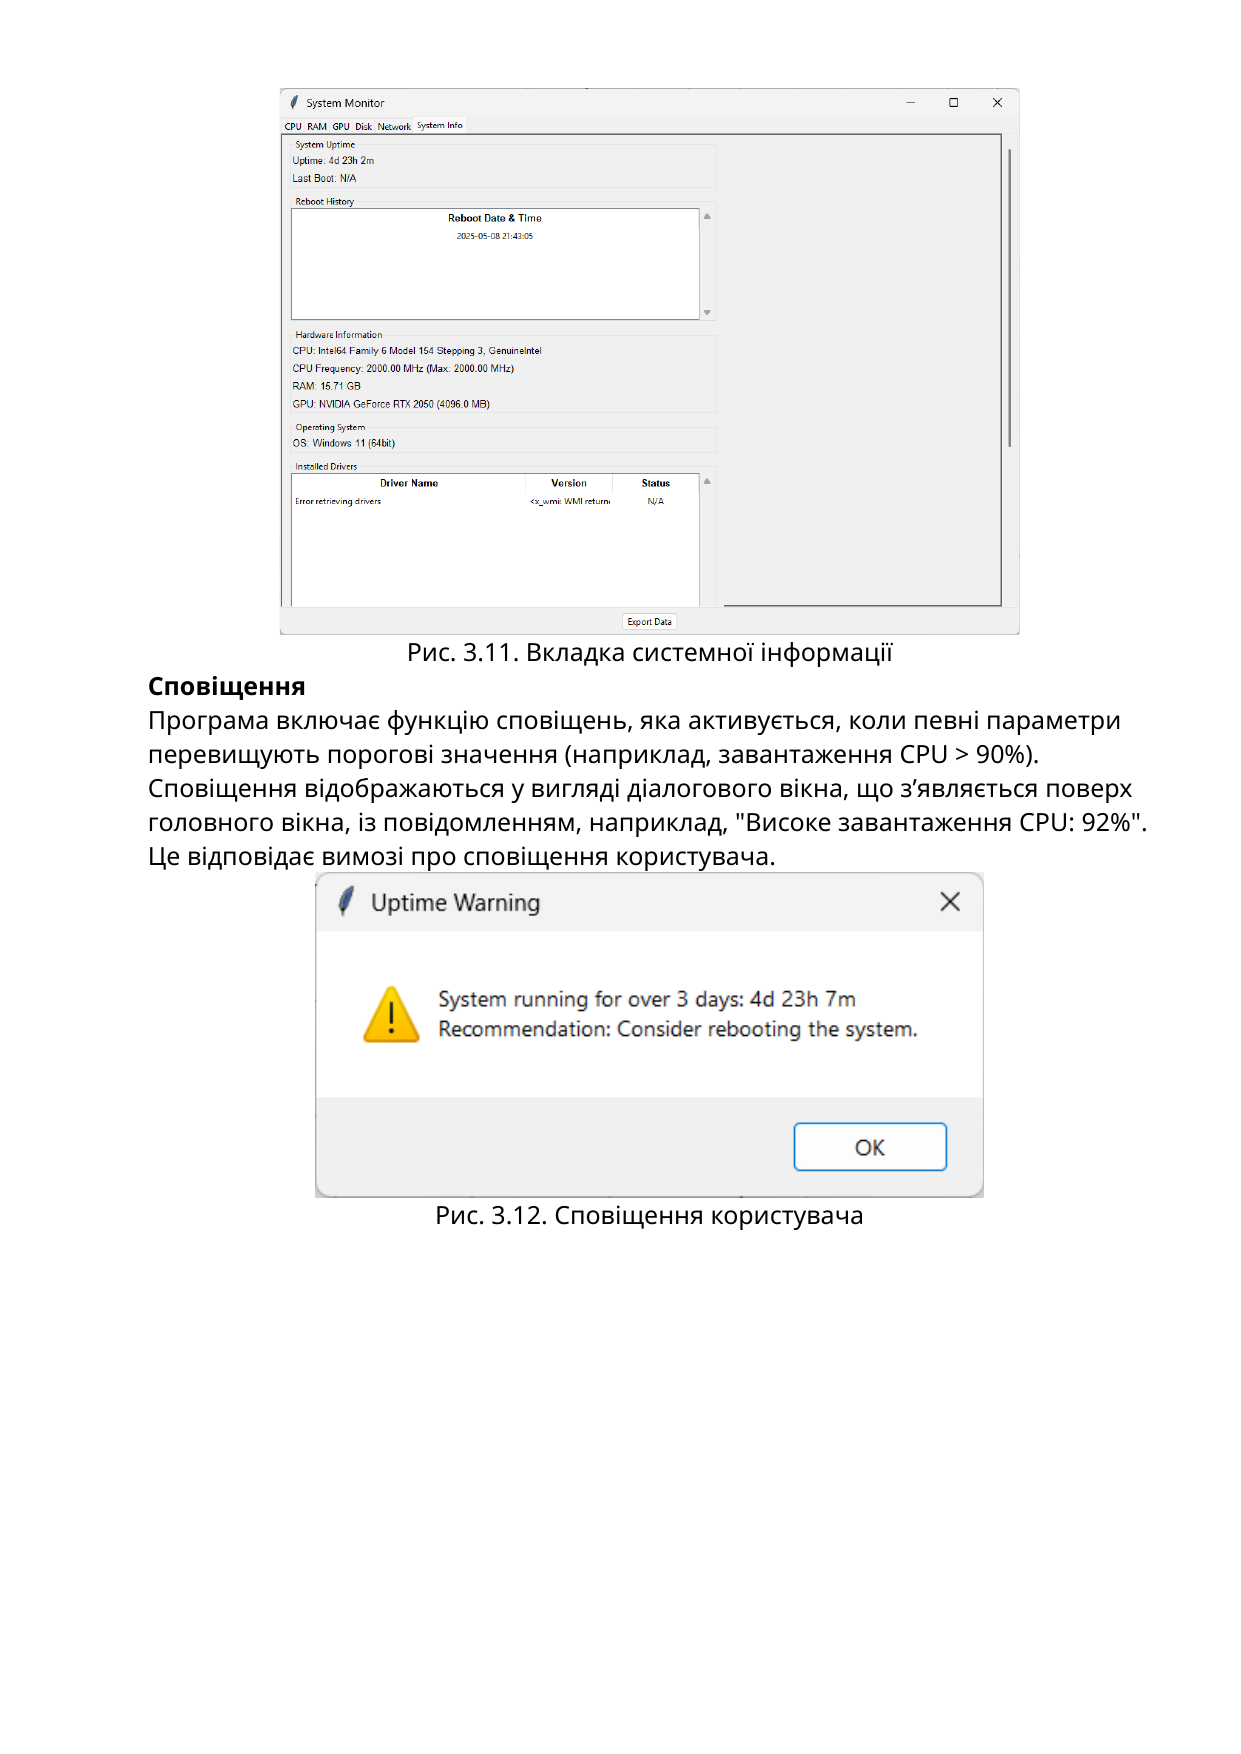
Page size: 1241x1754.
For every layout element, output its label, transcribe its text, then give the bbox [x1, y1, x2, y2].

text Сповіщення [148, 668, 1152, 702]
text Рис. 3.11. Вкладка системної інформації [148, 634, 1152, 668]
picture [279, 88, 1020, 635]
text Рис. 3.12. Сповіщення користувача [148, 1198, 1152, 1232]
picture [315, 872, 984, 1198]
text Програма включає функцію сповіщень, яка активується, коли певні параметри перевищують порогові значення (наприклад, завантаження CPU > 90%). Сповіщення відображаються у вигляді діалогового вікна, що з’являється поверх головного вікна, із повідомленням, наприклад, "Високе завантаження CPU: 92%". Це відповідає вимозі про сповіщення користувача. [148, 702, 1152, 873]
